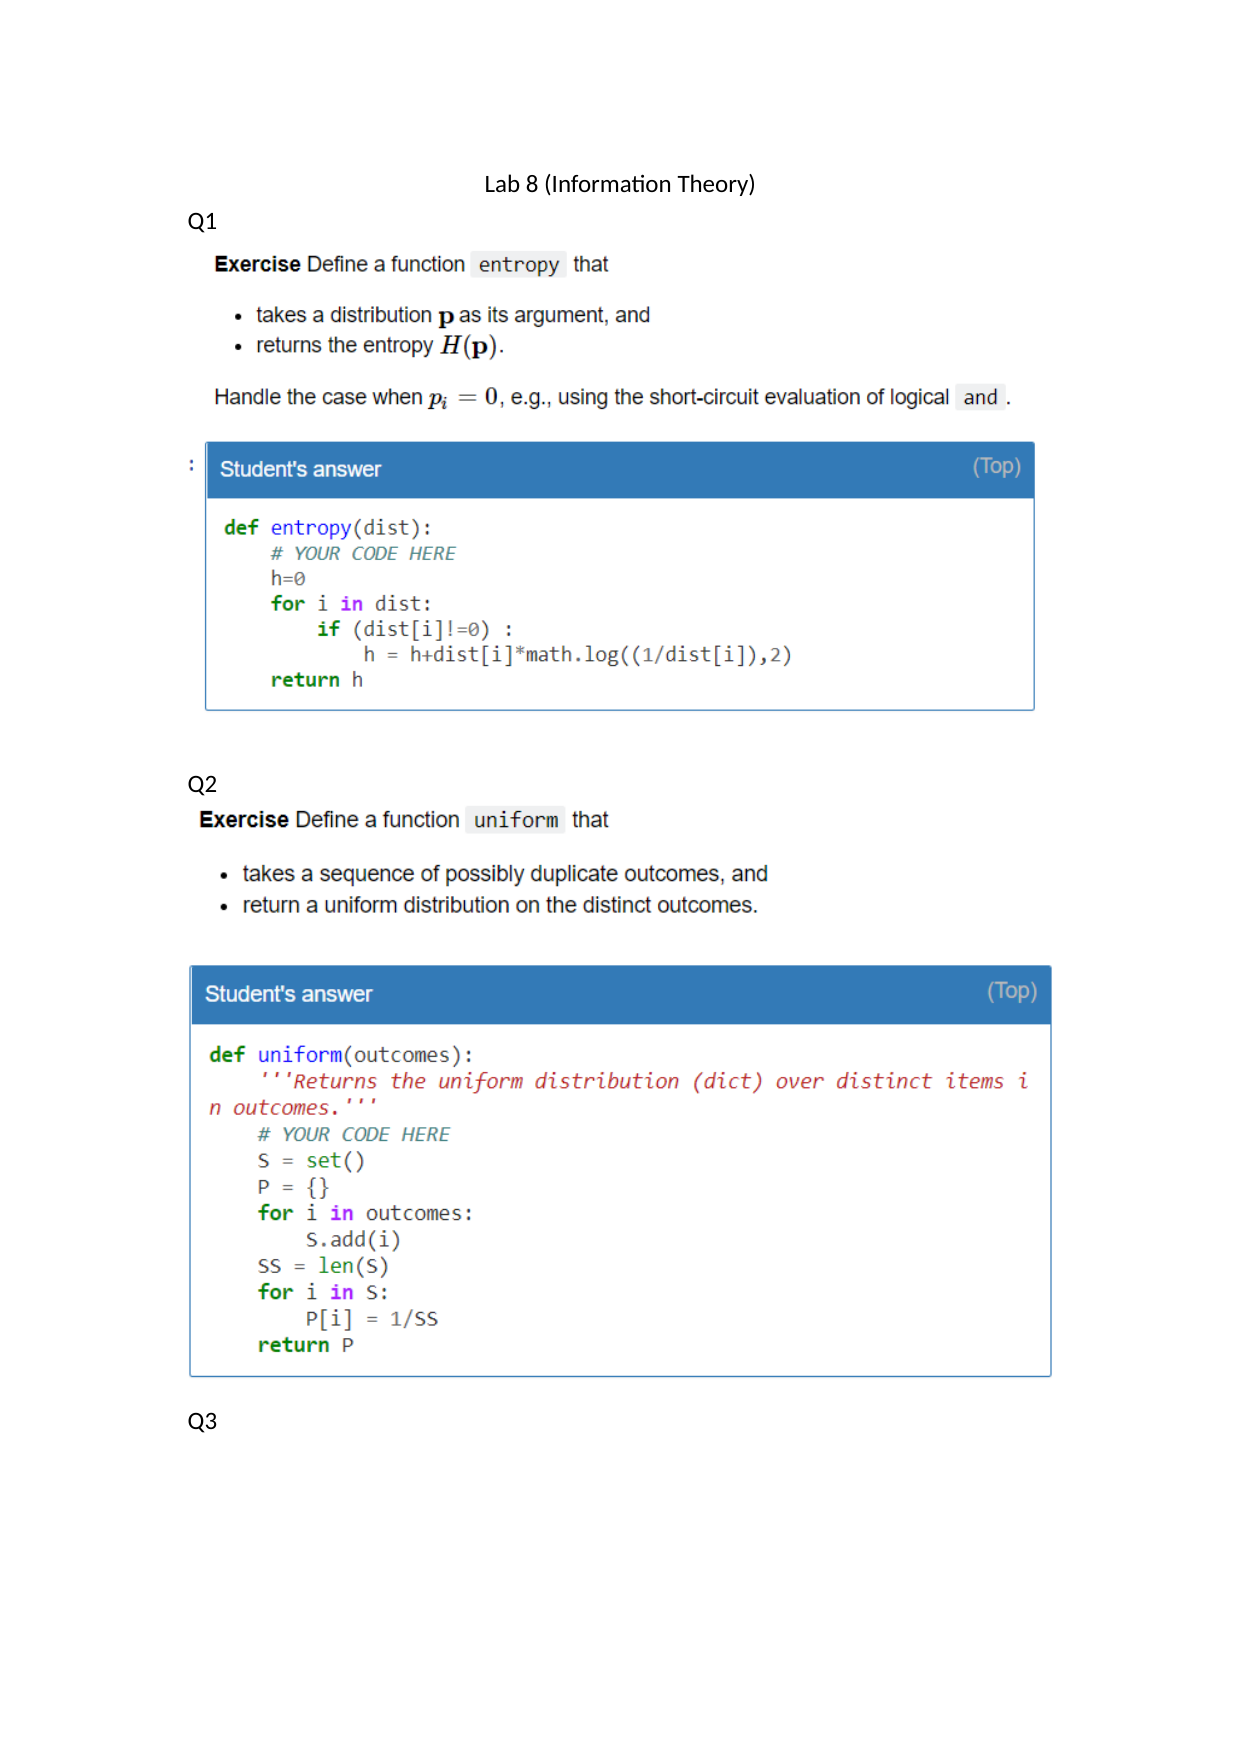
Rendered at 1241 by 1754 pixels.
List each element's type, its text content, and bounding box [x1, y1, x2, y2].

picture [187, 802, 1053, 1386]
picture [187, 239, 1053, 729]
text Q2 [187, 764, 1053, 802]
text Q1 [187, 202, 1053, 239]
text Q3 [187, 1402, 1053, 1439]
text Lab 8 (Information Theory) [187, 164, 1053, 202]
